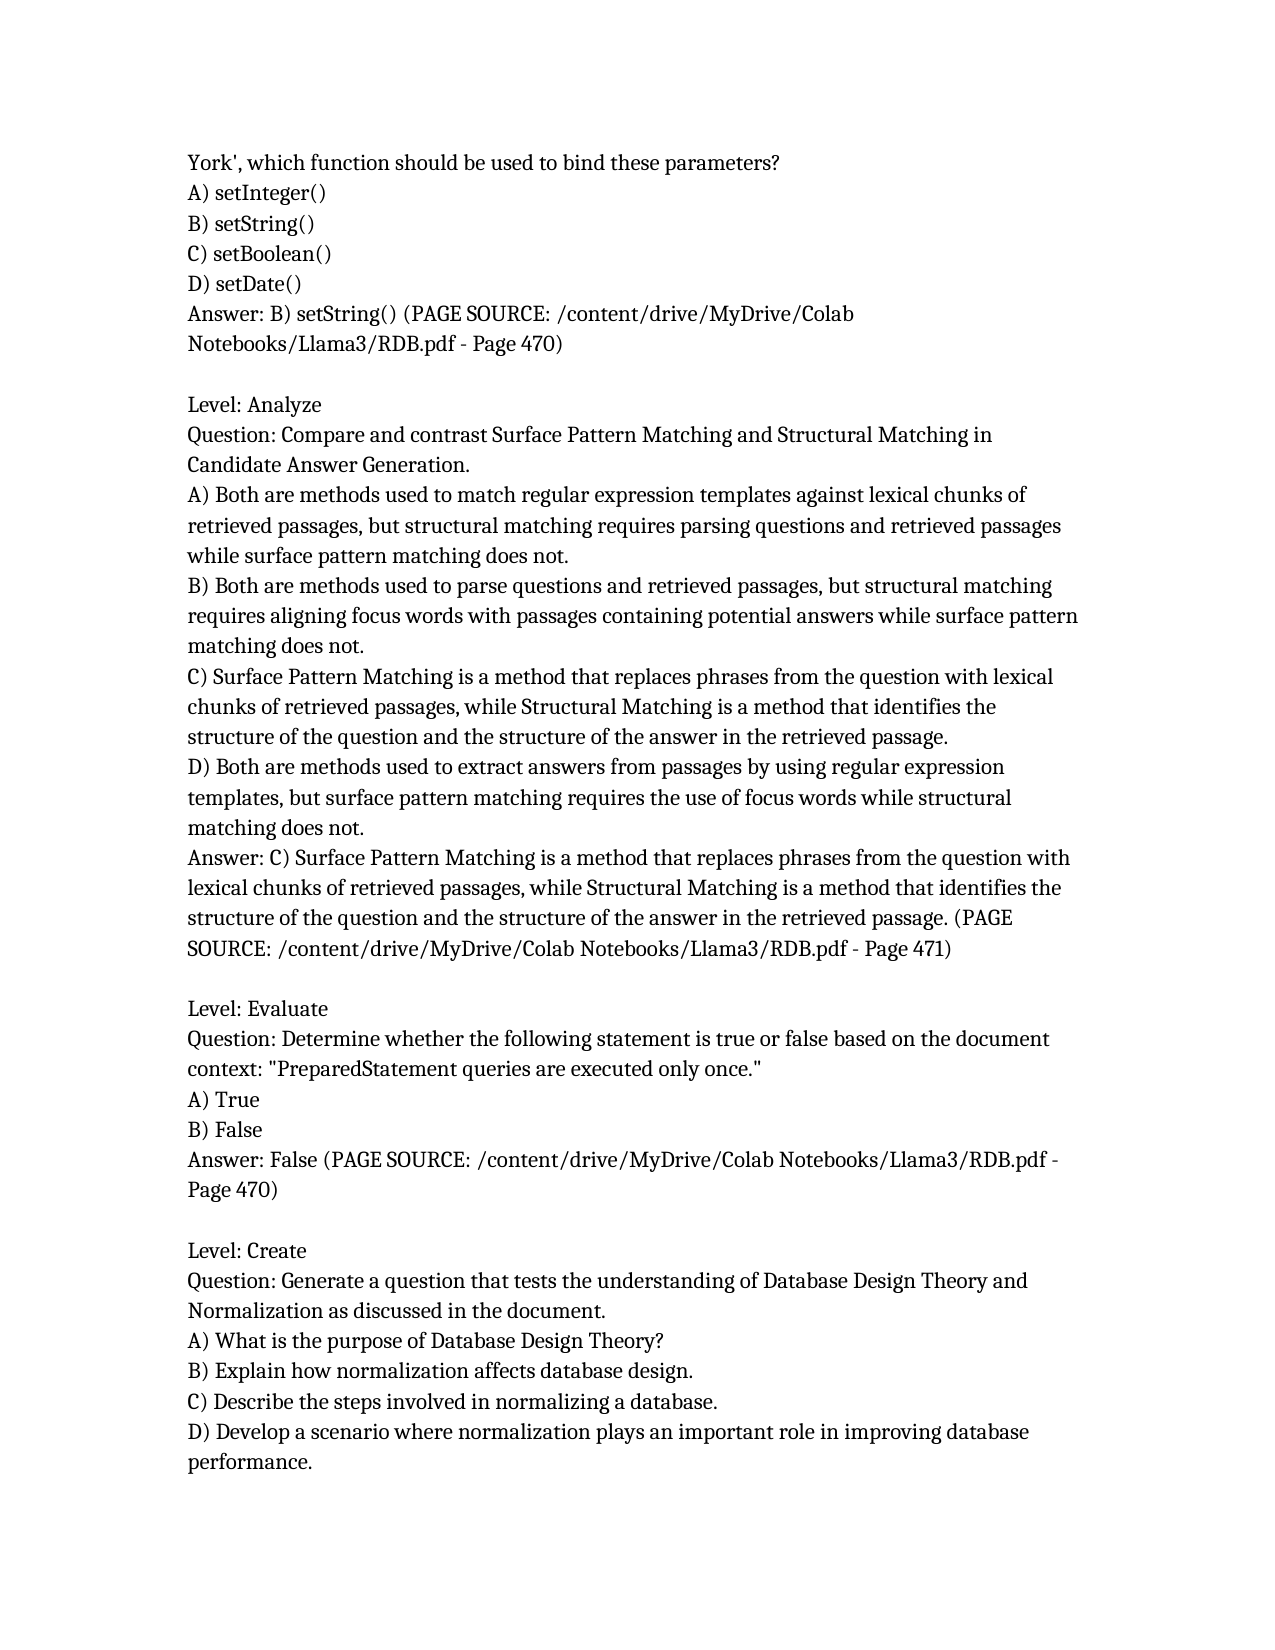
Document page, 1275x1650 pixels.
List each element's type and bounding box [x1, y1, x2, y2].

text [187, 150, 1087, 1475]
